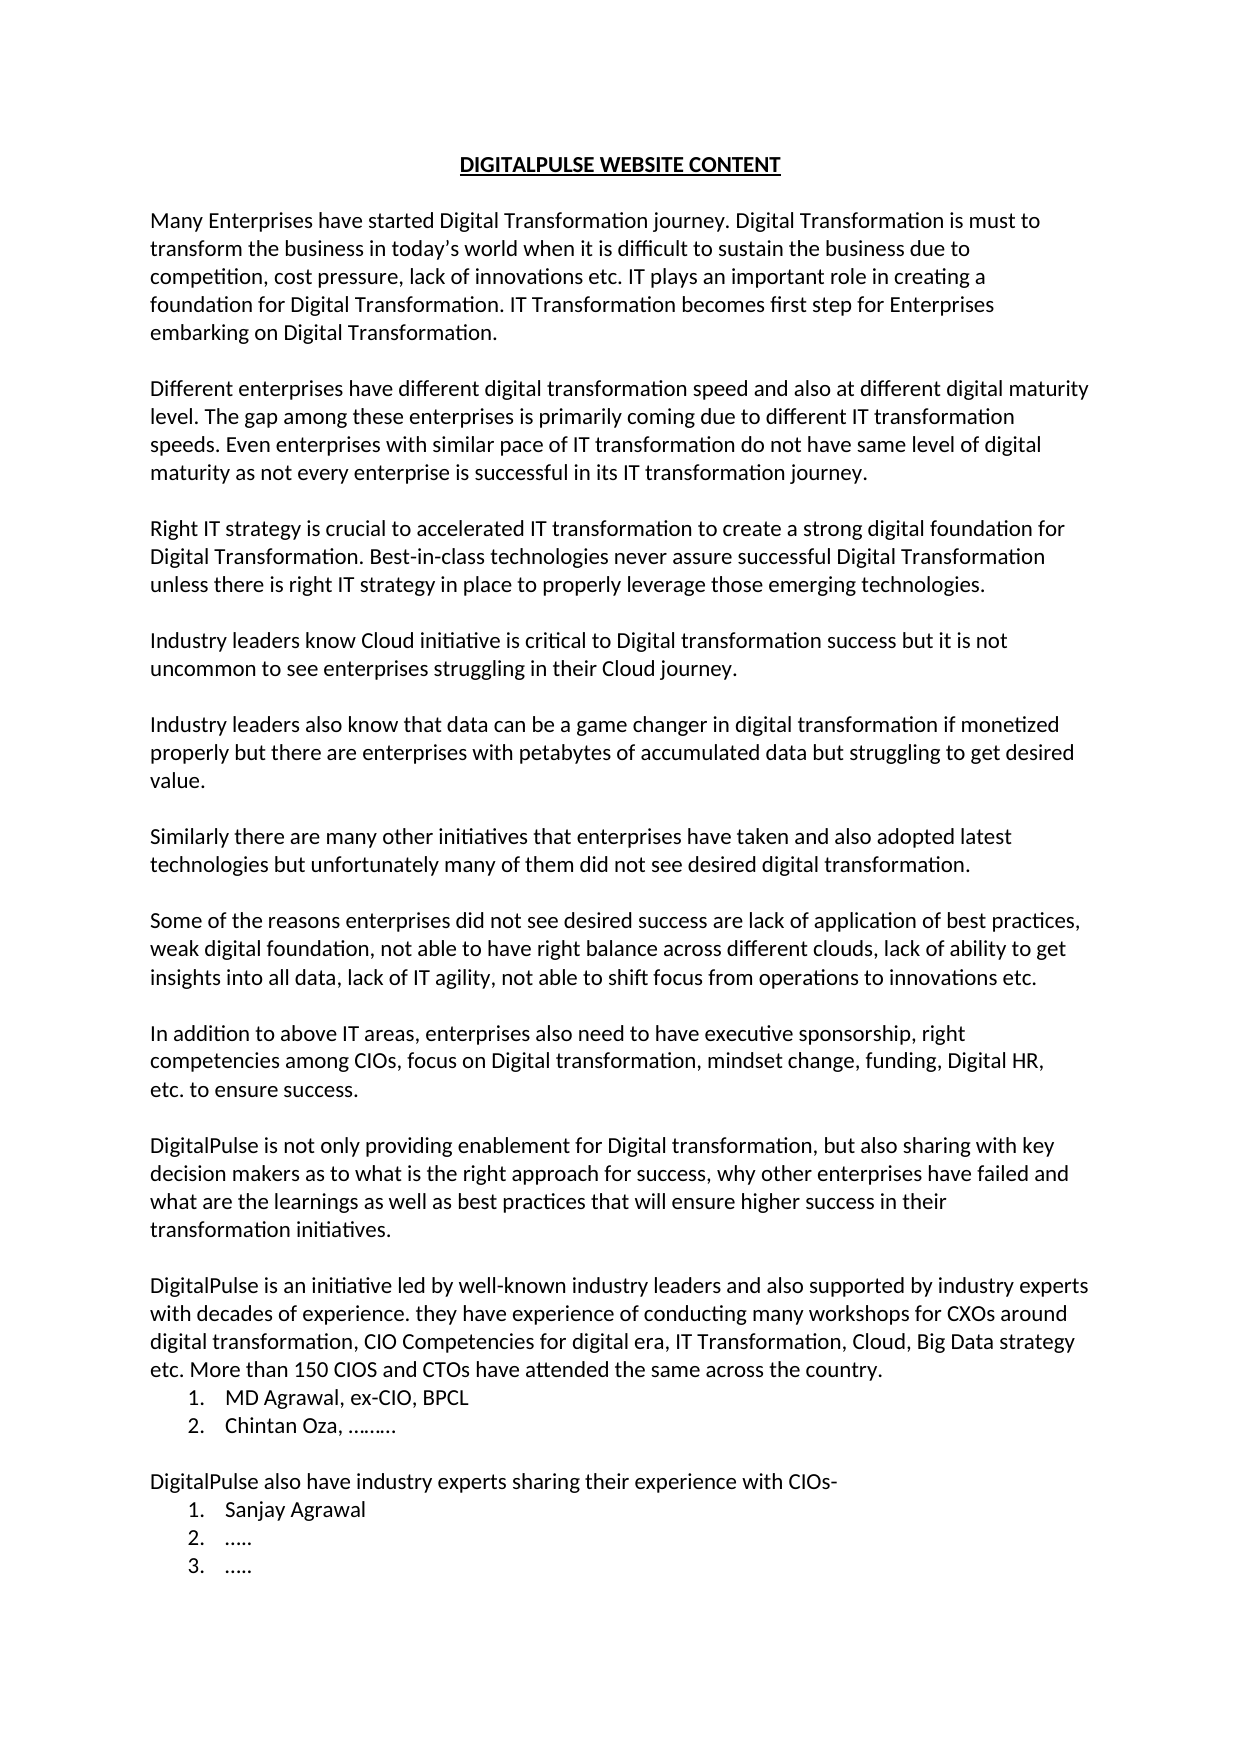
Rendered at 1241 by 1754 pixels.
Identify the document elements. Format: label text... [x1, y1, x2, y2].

text DigitalPulse also have industry experts sharing their experience with CIOs- [150, 1467, 1090, 1495]
text DigitalPulse is an initiative led by well-known industry leaders and also supported by industry experts with decades of experience. they have experience of conducting many workshops for CXOs around digital transformation, CIO Competencies for digital era, IT Transformation, Cloud, Big Data strategy etc. More than 150 CIOS and CTOs have attended the same across the country. [150, 1271, 1090, 1383]
text DIGITALPULSE WEBSITE CONTENT [150, 150, 1090, 178]
text Similarly there are many other initiatives that enterprises have taken and also adopted latest technologies but unfortunately many of them did not see desired digital transformation. [150, 822, 1090, 878]
text Different enterprises have different digital transformation speed and also at different digital maturity level. The gap among these enterprises is primarily coming due to different IT transformation speeds. Even enterprises with similar pace of IT transformation do not have same level of digital maturity as not every enterprise is successful in its IT transformation journey. [150, 374, 1090, 486]
list Chintan Oza, ……… [187, 1411, 1090, 1439]
text Industry leaders also know that data can be a game changer in digital transformation if monetized properly but there are enterprises with petabytes of accumulated data but struggling to get desired value. [150, 710, 1090, 794]
list MD Agrawal, ex-CIO, BPCL [187, 1383, 1090, 1411]
list ….. [187, 1551, 1090, 1579]
text In addition to above IT areas, enterprises also need to have executive sponsorship, right competencies among CIOs, focus on Digital transformation, mindset change, funding, Digital HR, etc. to ensure success. [150, 1019, 1090, 1103]
list Sanjay Agrawal [187, 1495, 1090, 1523]
text Many Enterprises have started Digital Transformation journey. Digital Transformation is must to transform the business in today’s world when it is difficult to sustain the business due to competition, cost pressure, lack of innovations etc. IT plays an important role in creating a foundation for Digital Transformation. IT Transformation becomes first step for Enterprises embarking on Digital Transformation. [150, 206, 1090, 346]
text Industry leaders know Cloud initiative is critical to Digital transformation success but it is not uncommon to see enterprises struggling in their Cloud journey. [150, 626, 1090, 682]
list ….. [187, 1523, 1090, 1551]
text DigitalPulse is not only providing enablement for Digital transformation, but also sharing with key decision makers as to what is the right approach for success, why other enterprises have failed and what are the learnings as well as best practices that will ensure higher success in their transformation initiatives. [150, 1131, 1090, 1243]
text Some of the reasons enterprises did not see desired success are lack of application of best practices, weak digital foundation, not able to have right balance across different clouds, lack of ability to get insights into all data, lack of IT agility, not able to shift focus from operations to innovations etc. [150, 907, 1090, 991]
text Right IT strategy is crucial to accelerated IT transformation to create a strong digital foundation for Digital Transformation. Best-in-class technologies never assure successful Digital Transformation unless there is right IT strategy in place to properly leverage those emerging technologies. [150, 514, 1090, 598]
